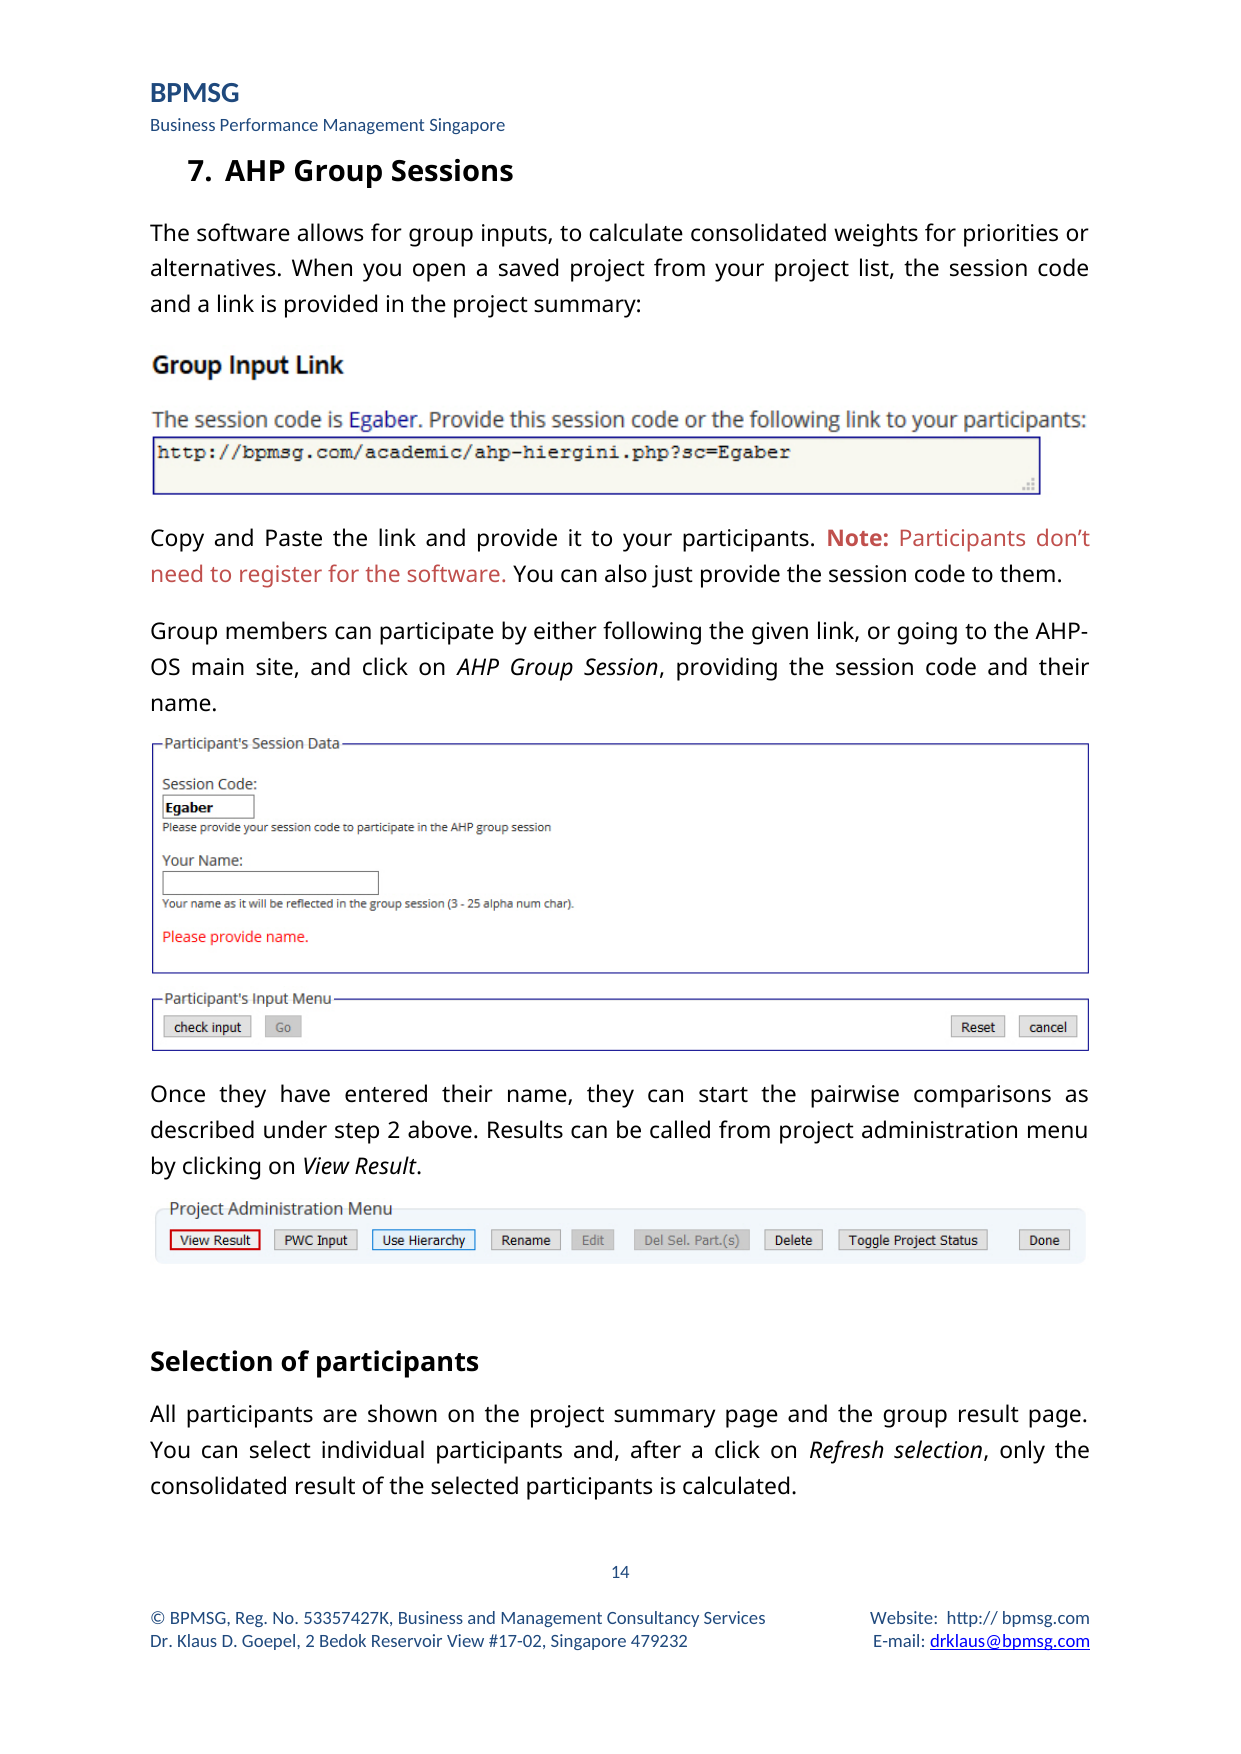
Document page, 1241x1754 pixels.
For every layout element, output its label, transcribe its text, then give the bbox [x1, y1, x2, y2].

picture [150, 345, 1091, 498]
text Group members can participate by either following the given link, or going to the AHP-OS main site, and click on AHP Group Session, providing the session code and their name. [150, 615, 1090, 718]
text All participants are shown on the project summary page and the group result page. You can select individual participants and, after a click on Refresh selection, only the consolidated result of the selected participants is calculated. [150, 1398, 1090, 1501]
picture [150, 735, 1091, 1053]
text Selection of participants [150, 1343, 1090, 1380]
text The software allows for group inputs, to calculate consolidated weights for priorities or alternatives. When you open a saved project from your project list, the session code and a link is provided in the project summary: [150, 216, 1090, 319]
text Copy and Paste the link and provide it to your participants. Note: Participants don’t need to register for the software. You can also just provide the session code to them. [150, 522, 1090, 589]
text Once they have entered their name, they can start the pairwise comparisons as described under step 2 above. Results can be called from project administration menu by clicking on View Result. [150, 1078, 1090, 1181]
picture [150, 1198, 1091, 1268]
list AHP Group Sessions [187, 150, 1090, 190]
